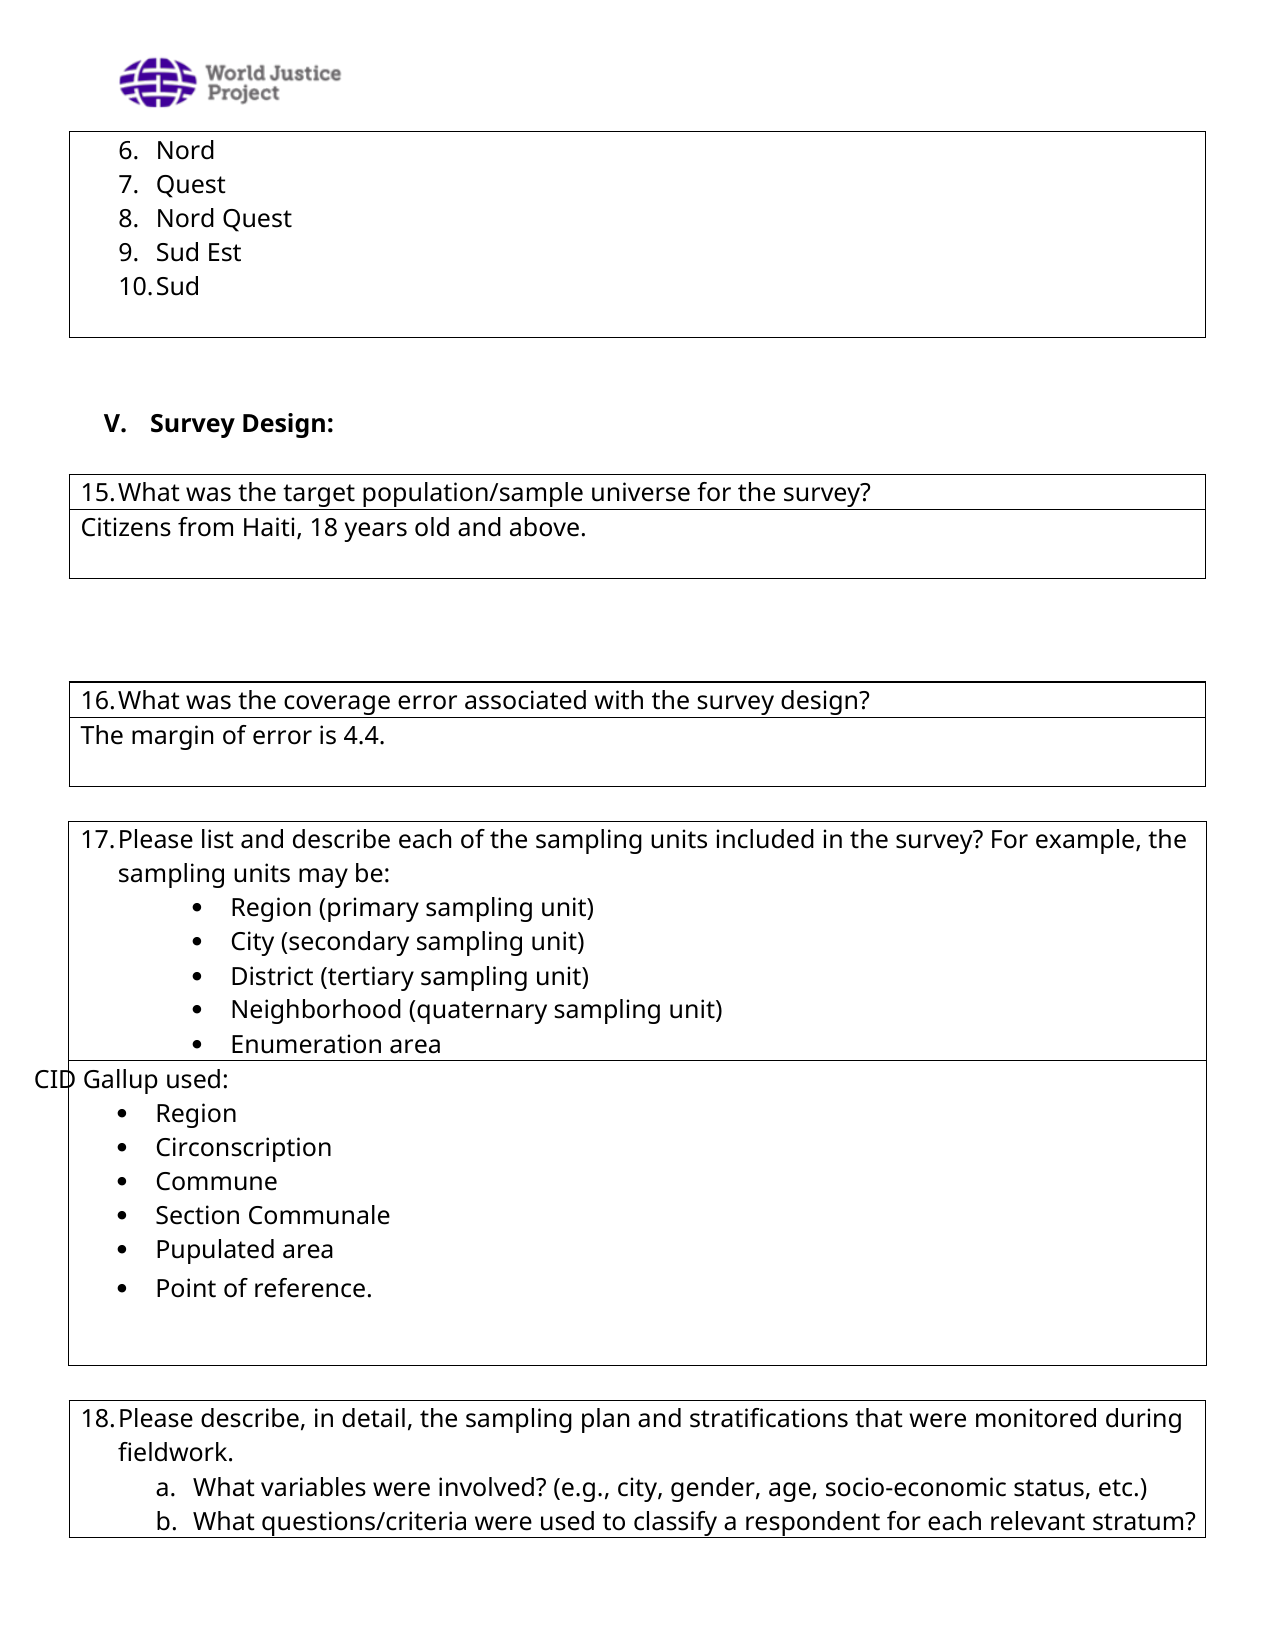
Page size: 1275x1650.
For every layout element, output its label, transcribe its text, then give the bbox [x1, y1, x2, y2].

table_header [70, 1401, 1205, 1537]
table_header What was the target population/sample universe for the survey? [70, 475, 1205, 509]
list Survey Design: [103, 406, 1171, 440]
table_cell CID Gallup used: Region Circonscription Commune Section Communale Pupulated area Point of reference. [69, 1061, 1206, 1365]
picture [103, 45, 357, 121]
table_cell The margin of error is 4.4. [70, 718, 1205, 786]
table_header Please list and describe each of the sampling units included in the survey? For example, the sampling units may be: Region (primary sampling unit) City (secondary sampling unit) District (tertiary sampling unit) Neighborhood (quaternary sampling unit) Enumeration area [69, 822, 1206, 1060]
table_header What was the coverage error associated with the survey design? [70, 683, 1205, 717]
table_cell Citizens from Haiti, 18 years old and above. [70, 510, 1205, 578]
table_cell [70, 132, 1205, 337]
